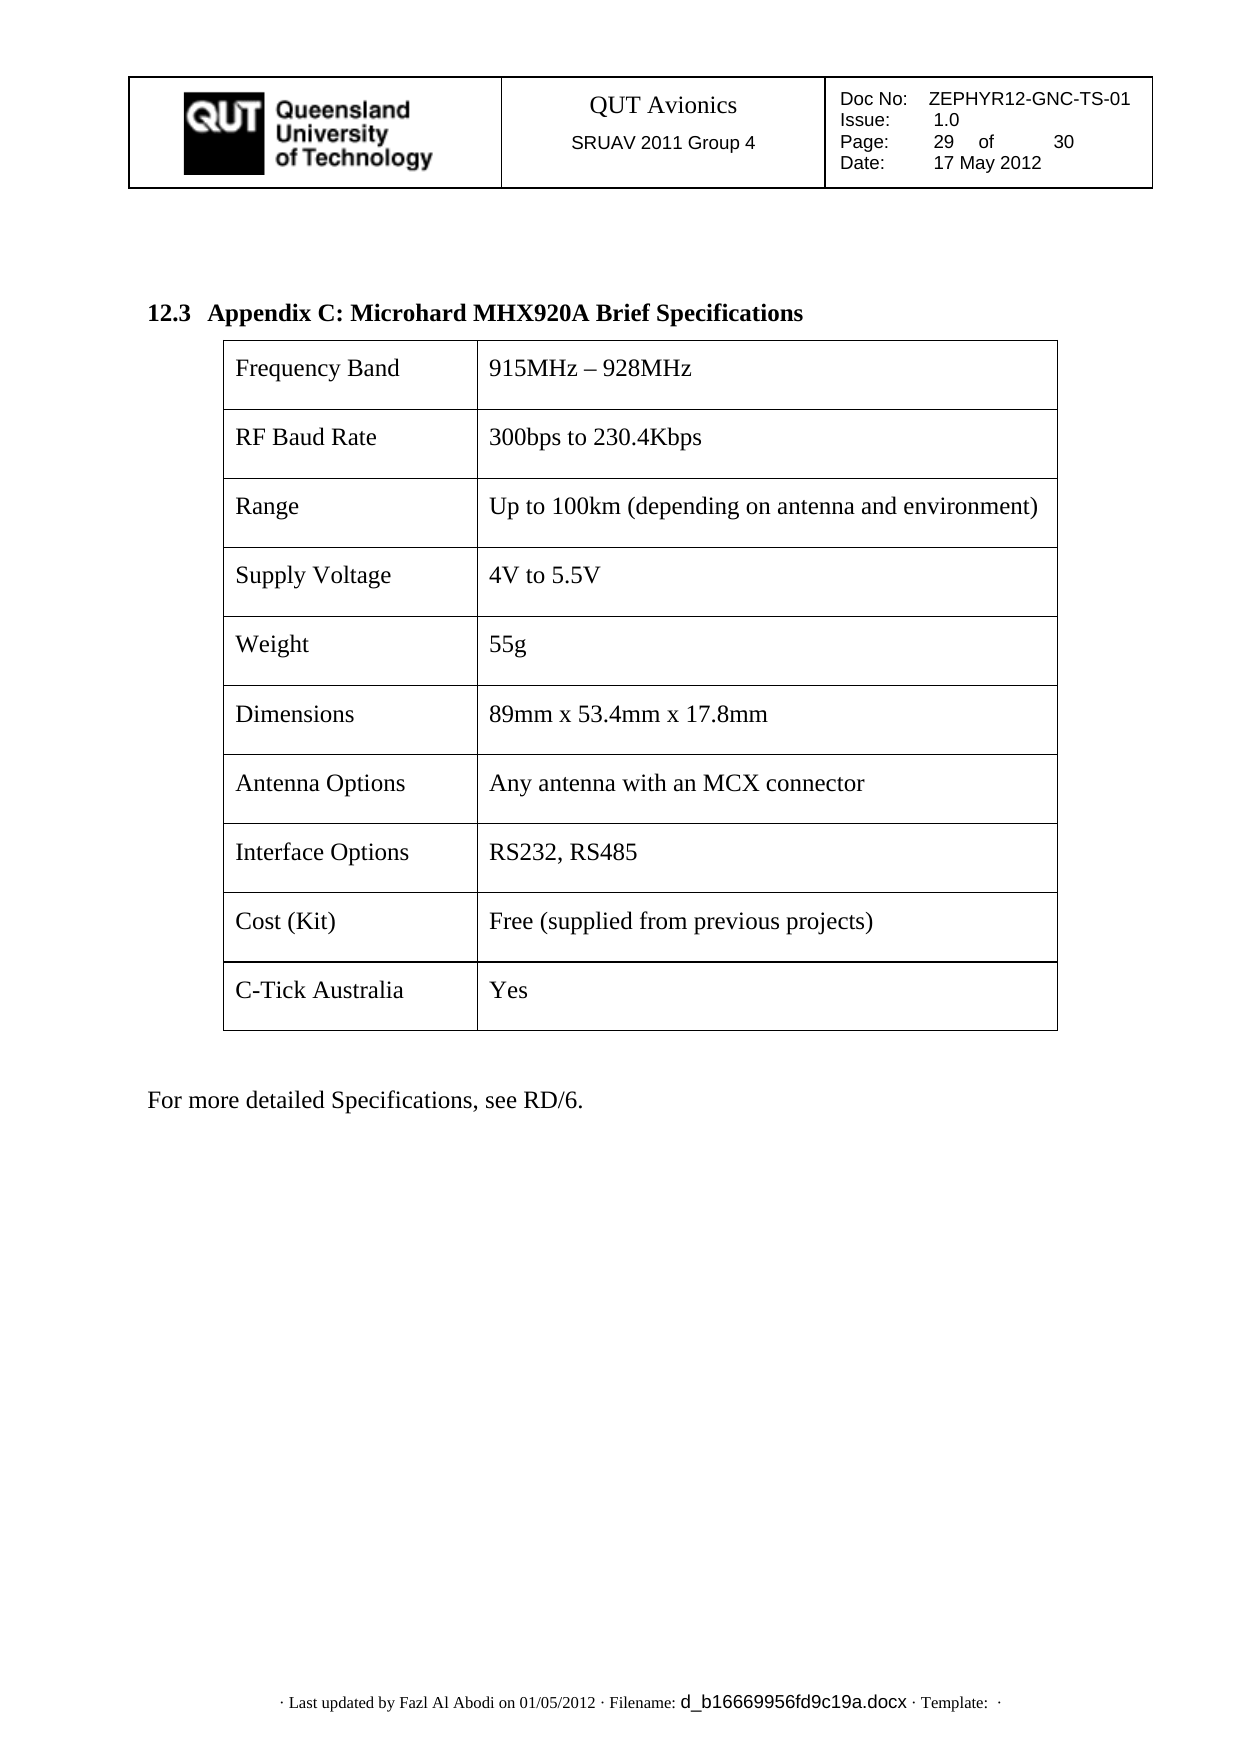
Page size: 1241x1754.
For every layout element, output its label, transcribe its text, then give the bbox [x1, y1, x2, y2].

table_cell Weight [224, 617, 477, 685]
table_cell 89mm x 53.4mm x 17.8mm [478, 686, 1057, 754]
table_cell 4V to 5.5V [478, 548, 1057, 616]
text For more detailed Specifications, see RD/6. [147, 1085, 1134, 1114]
table_cell Range [224, 479, 477, 547]
table_cell Supply Voltage [224, 548, 477, 616]
table_cell RF Baud Rate [224, 410, 477, 478]
table_header Frequency Band [224, 341, 477, 409]
table_cell 55g [478, 617, 1057, 685]
picture [183, 83, 477, 175]
table_cell RS232, RS485 [478, 824, 1057, 892]
table_header 915MHz – 928MHz [478, 341, 1057, 409]
table_cell Up to 100km (depending on antenna and environment) [478, 479, 1057, 547]
table_cell C-Tick Australia [224, 963, 477, 1030]
table_cell Dimensions [224, 686, 477, 754]
table_cell Cost (Kit) [224, 893, 477, 961]
table_cell Yes [478, 963, 1057, 1030]
table_cell 300bps to 230.4Kbps [478, 410, 1057, 478]
table_cell Antenna Options [224, 755, 477, 823]
table_cell Interface Options [224, 824, 477, 892]
table_cell Any antenna with an MCX connector [478, 755, 1057, 823]
subtitle Appendix C: Microhard MHX920A Brief Specifications [147, 298, 1134, 327]
table_cell Free (supplied from previous projects) [478, 893, 1057, 961]
